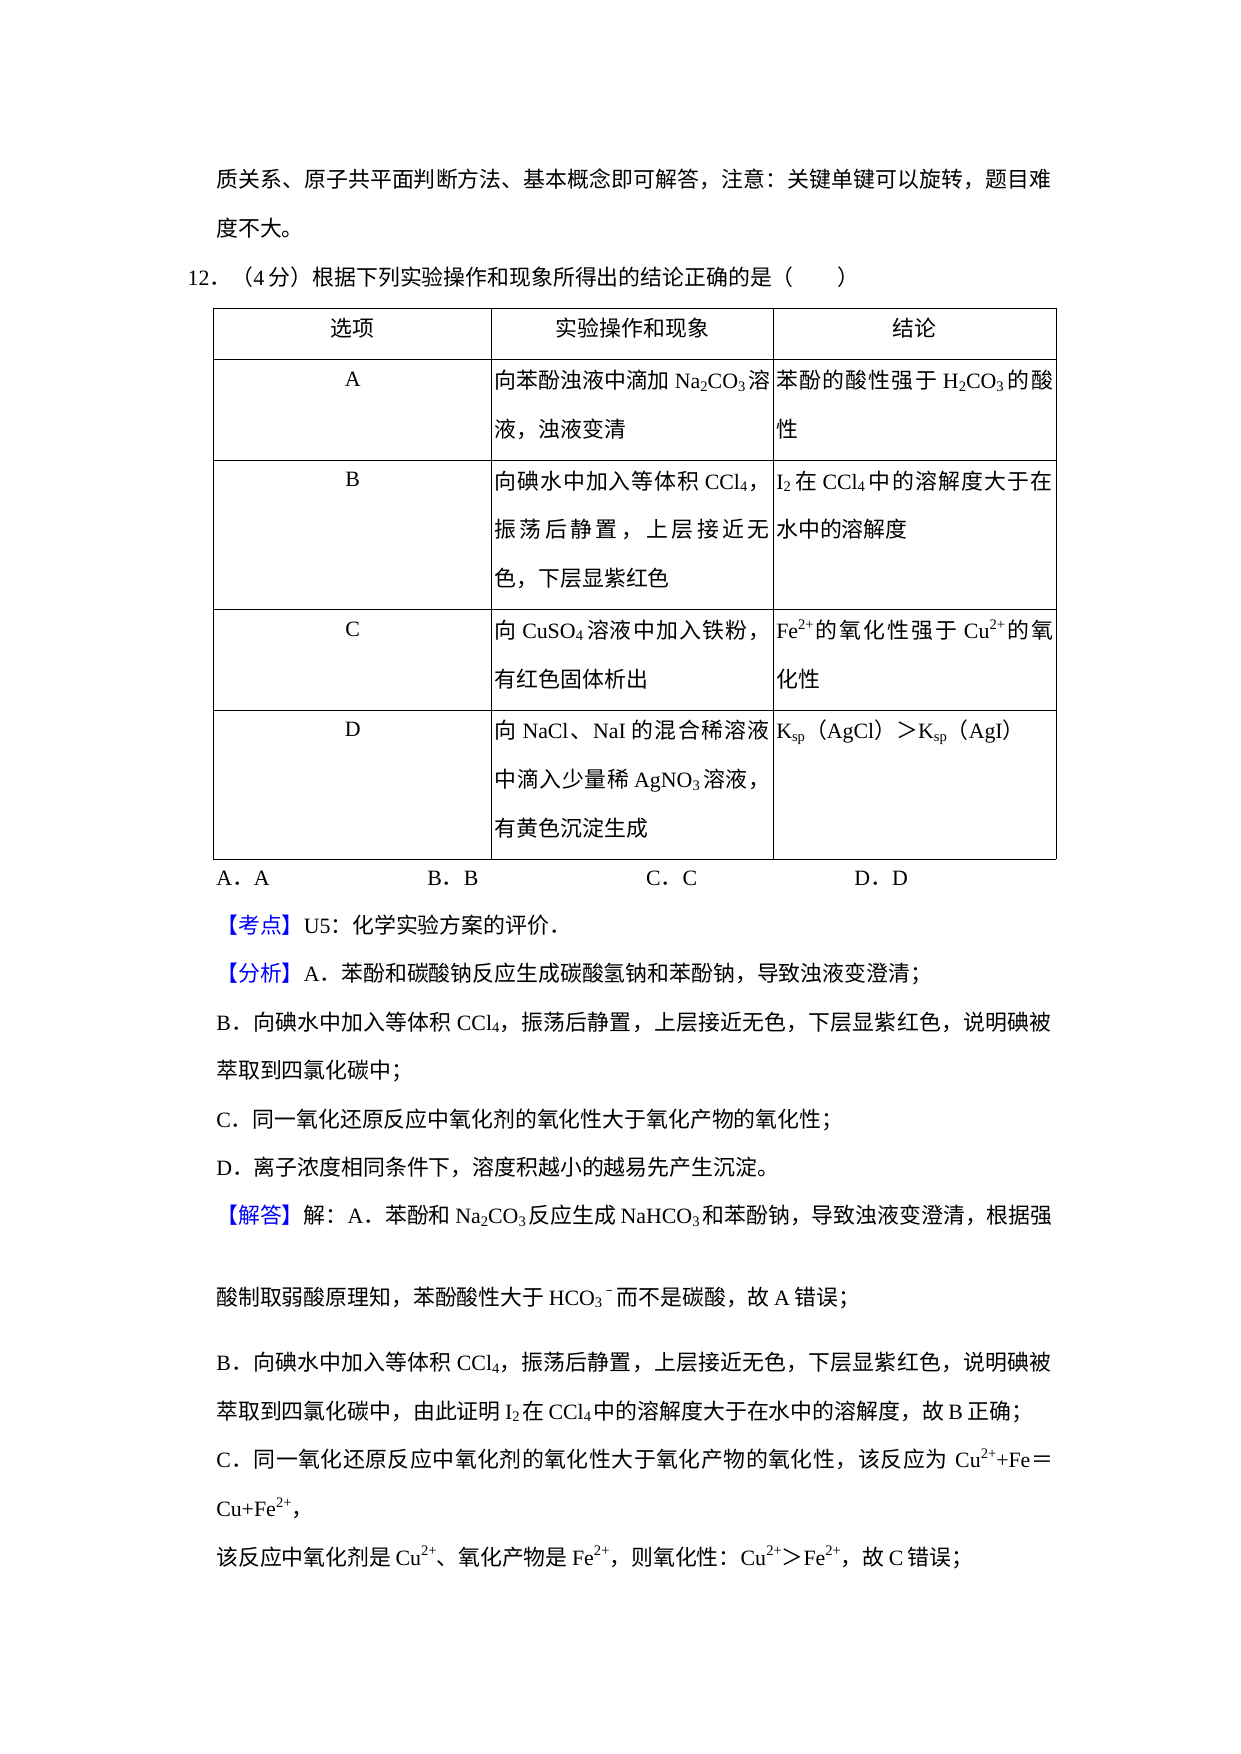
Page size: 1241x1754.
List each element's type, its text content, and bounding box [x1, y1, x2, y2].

text 【分析】A．苯酚和碳酸钠反应生成碳酸氢钠和苯酚钠，导致浊液变澄清； [216, 956, 1053, 988]
text C．同一氧化还原反应中氧化剂的氧化性大于氧化产物的氧化性，该反应为Cu2++Fe＝Cu+Fe2+， [216, 1442, 1053, 1523]
table_header 结论 [774, 309, 1056, 359]
table_cell 向CuSO4溶液中加入铁粉，有红色固体析出 [492, 610, 773, 709]
table_cell C [214, 610, 491, 709]
table_cell 向苯酚浊液中滴加Na2CO3溶液，浊液变清 [492, 360, 773, 460]
text D．离子浓度相同条件下，溶度积越小的越易先产生沉淀。 [216, 1150, 1053, 1182]
text A．A B．B C．C D．D [187, 859, 1053, 892]
text B．向碘水中加入等体积CCl4，振荡后静置，上层接近无色，下层显紫红色，说明碘被萃取到四氯化碳中，由此证明I2在CCl4中的溶解度大于在水中的溶解度，故B正确； [216, 1345, 1053, 1426]
table_cell A [214, 360, 491, 460]
table_cell 向碘水中加入等体积CCl4，振荡后静置，上层接近无色，下层显紫红色 [492, 461, 773, 609]
table_cell Fe2+的氧化性强于Cu2+的氧化性 [774, 610, 1056, 709]
text 12．（4分）根据下列实验操作和现象所得出的结论正确的是（ ） [187, 259, 1053, 292]
text C．同一氧化还原反应中氧化剂的氧化性大于氧化产物的氧化性； [216, 1101, 1053, 1134]
table_cell 苯酚的酸性强于H2CO3的酸性 [774, 360, 1056, 460]
text B．向碘水中加入等体积CCl4，振荡后静置，上层接近无色，下层显紫红色，说明碘被萃取到四氯化碳中； [216, 1004, 1053, 1086]
table_cell Ksp（AgCl）＞Ksp（AgI） [774, 711, 1056, 859]
table_cell 向NaCl、NaI的混合稀溶液中滴入少量稀AgNO3溶液，有黄色沉淀生成 [492, 711, 773, 859]
table_cell B [214, 461, 491, 609]
text 【解答】解：A．苯酚和Na2CO3反应生成NaHCO3和苯酚钠，导致浊液变澄清，根据强酸制取弱酸原理知，苯酚酸性大于HCO3﹣而不是碳酸，故A错误； [216, 1198, 1053, 1328]
table_cell I2在CCl4中的溶解度大于在水中的溶解度 [774, 461, 1056, 609]
text 该反应中氧化剂是Cu2+、氧化产物是Fe2+，则氧化性：Cu2+＞Fe2+，故C错误； [216, 1539, 1053, 1572]
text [216, 162, 1053, 243]
table_cell D [214, 711, 491, 859]
table_header 实验操作和现象 [492, 309, 773, 359]
table_header 选项 [214, 309, 491, 359]
text 【考点】U5：化学实验方案的评价．菁优网版权所有 [216, 908, 1053, 940]
